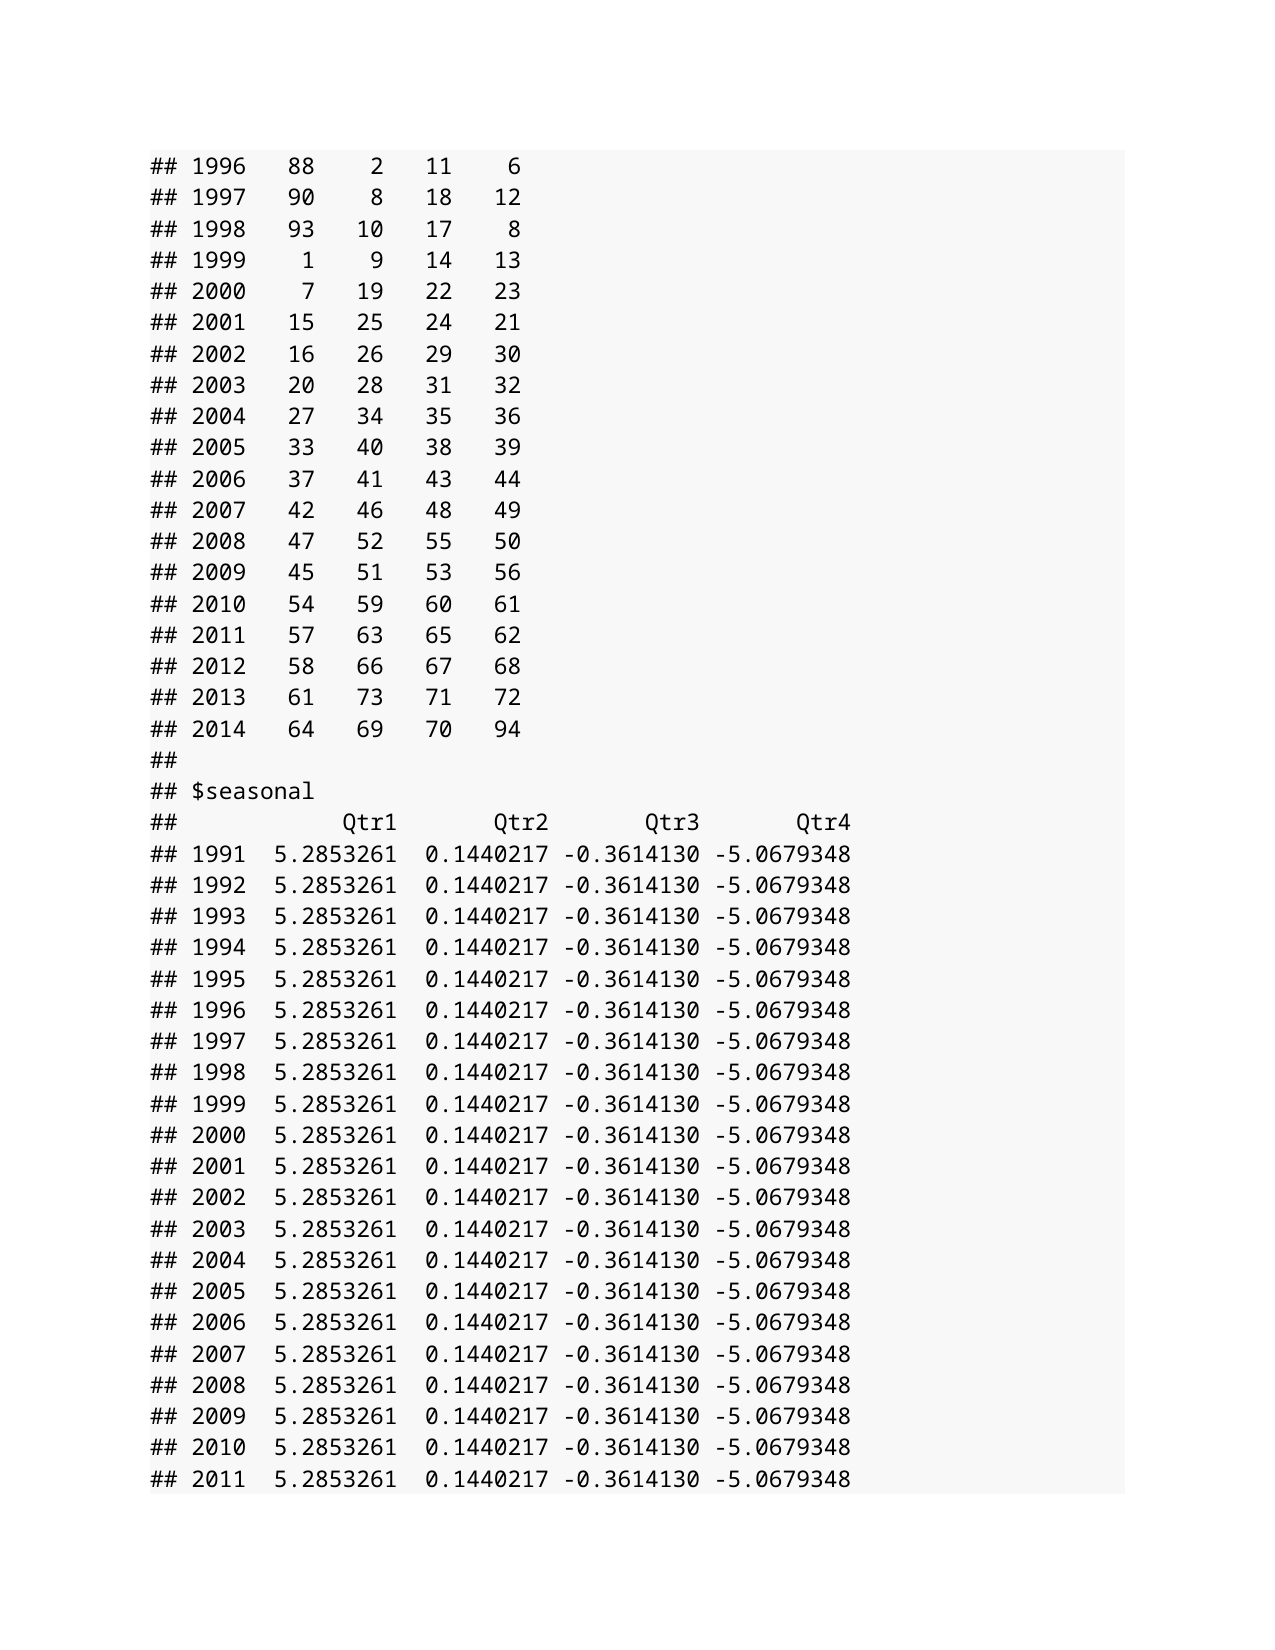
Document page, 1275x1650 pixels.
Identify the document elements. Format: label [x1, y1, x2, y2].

text [150, 150, 1125, 1494]
